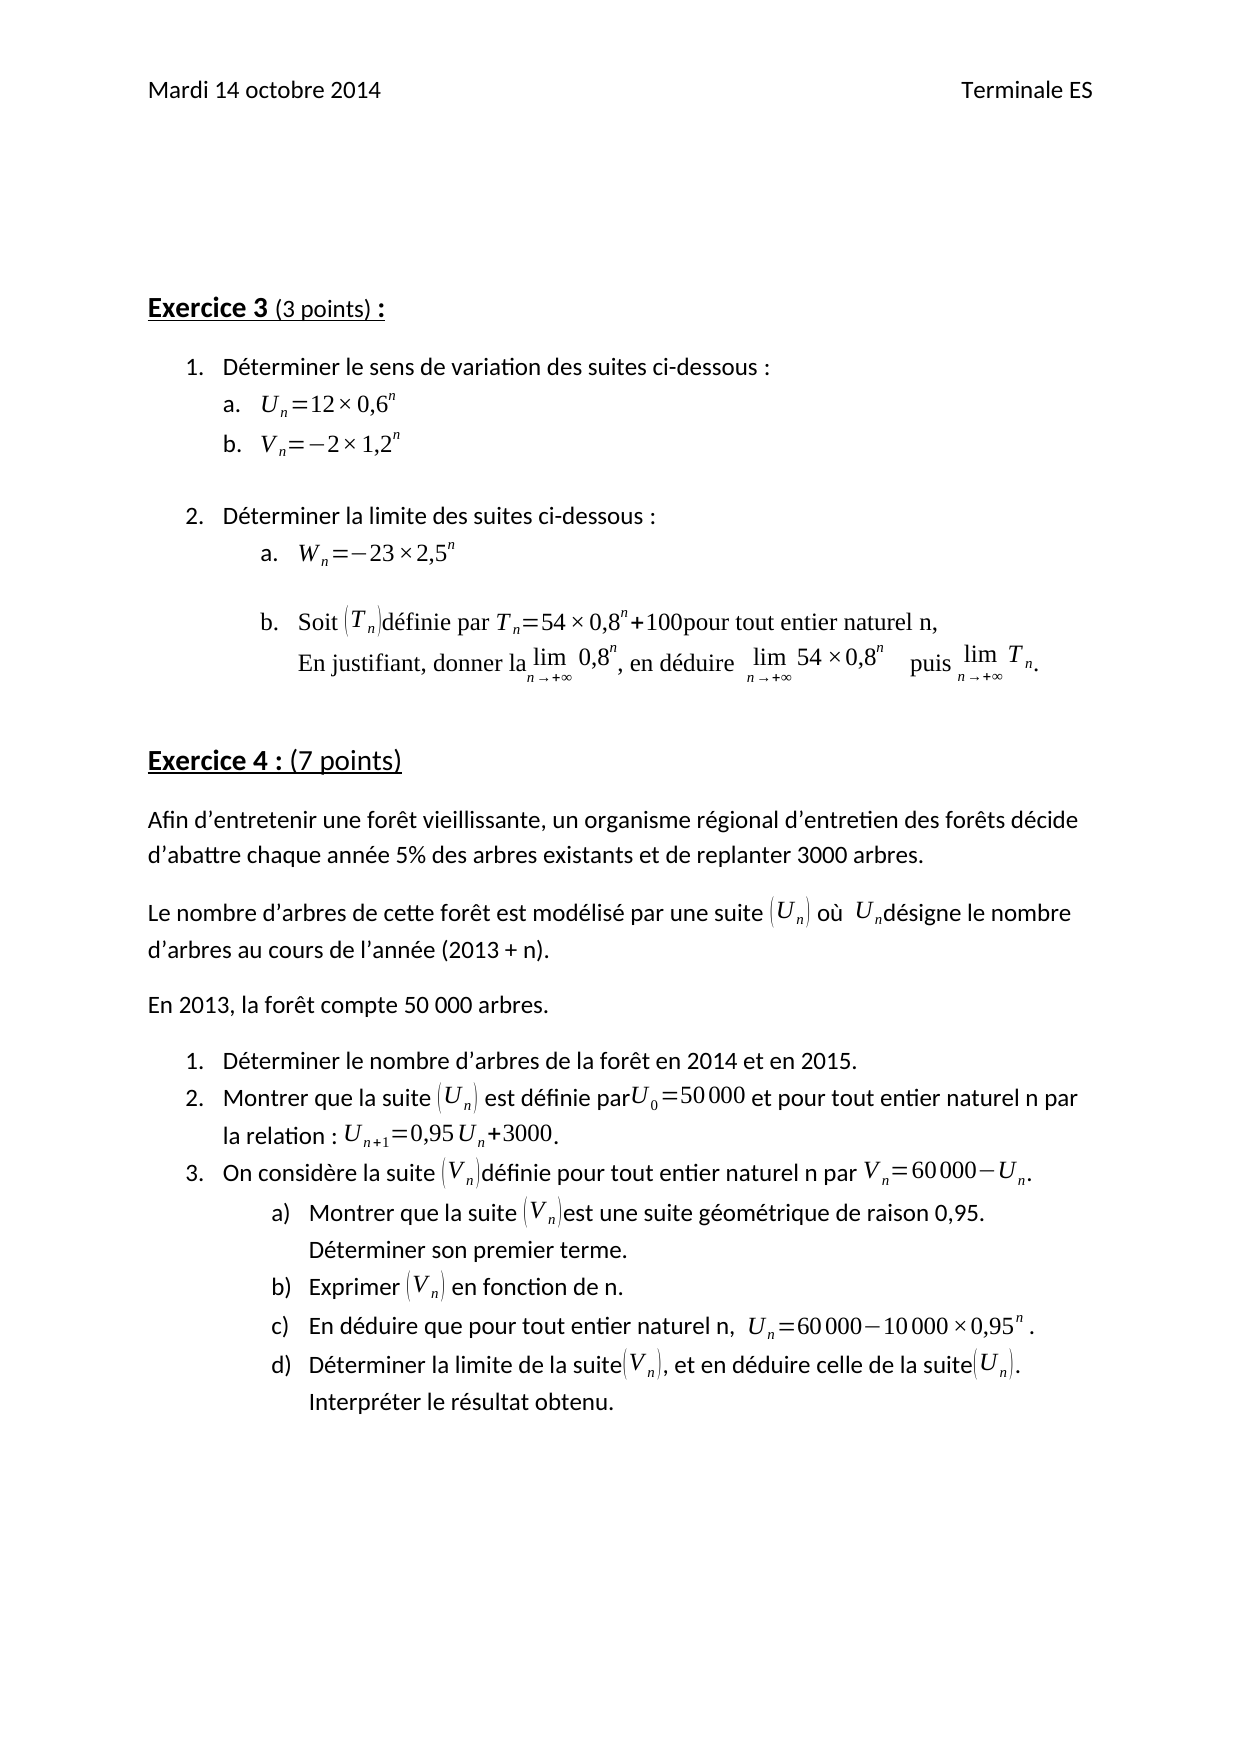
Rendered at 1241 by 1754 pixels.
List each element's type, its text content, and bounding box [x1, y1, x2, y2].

text Exercice 4 : (7 points) [148, 742, 1093, 778]
list Soit définie par pour tout entier naturel n, En justifiant, donner la, en déduire puis . [260, 604, 1093, 686]
list Déterminer la limite de la suite, et en déduire celle de la suite. Interpréter le résultat obtenu. [271, 1347, 1093, 1417]
list Montrer que la suite est une suite géométrique de raison 0,95. [271, 1195, 1093, 1229]
text Afin d’entretenir une forêt vieillissante, un organisme régional d’entretien des forêts décide d’abattre chaque année 5% des arbres existants et de replanter 3000 arbres. [148, 804, 1093, 869]
text Exercice 3 (3 points) : [148, 289, 1093, 325]
text Le nombre d’arbres de cette forêt est modélisé par une suite où désigne le nombre d’arbres au cours de l’année (2013 + n). [148, 895, 1093, 964]
list En déduire que pour tout entier naturel n, . [271, 1308, 1093, 1343]
list Montrer que la suite est définie par et pour tout entier naturel n par la relation : . [185, 1081, 1093, 1151]
text En 2013, la forêt compte 50 000 arbres. [148, 990, 1093, 1020]
list Déterminer le sens de variation des suites ci-dessous : [185, 351, 1093, 382]
list On considère la suite définie pour tout entier naturel n par . [185, 1156, 1093, 1190]
list Exprimer en fonction de n. [271, 1269, 1093, 1303]
list Déterminer son premier terme. [308, 1234, 1093, 1264]
list Déterminer la limite des suites ci-dessous : [185, 500, 1093, 531]
list Déterminer le nombre d’arbres de la forêt en 2014 et en 2015. [185, 1046, 1093, 1076]
